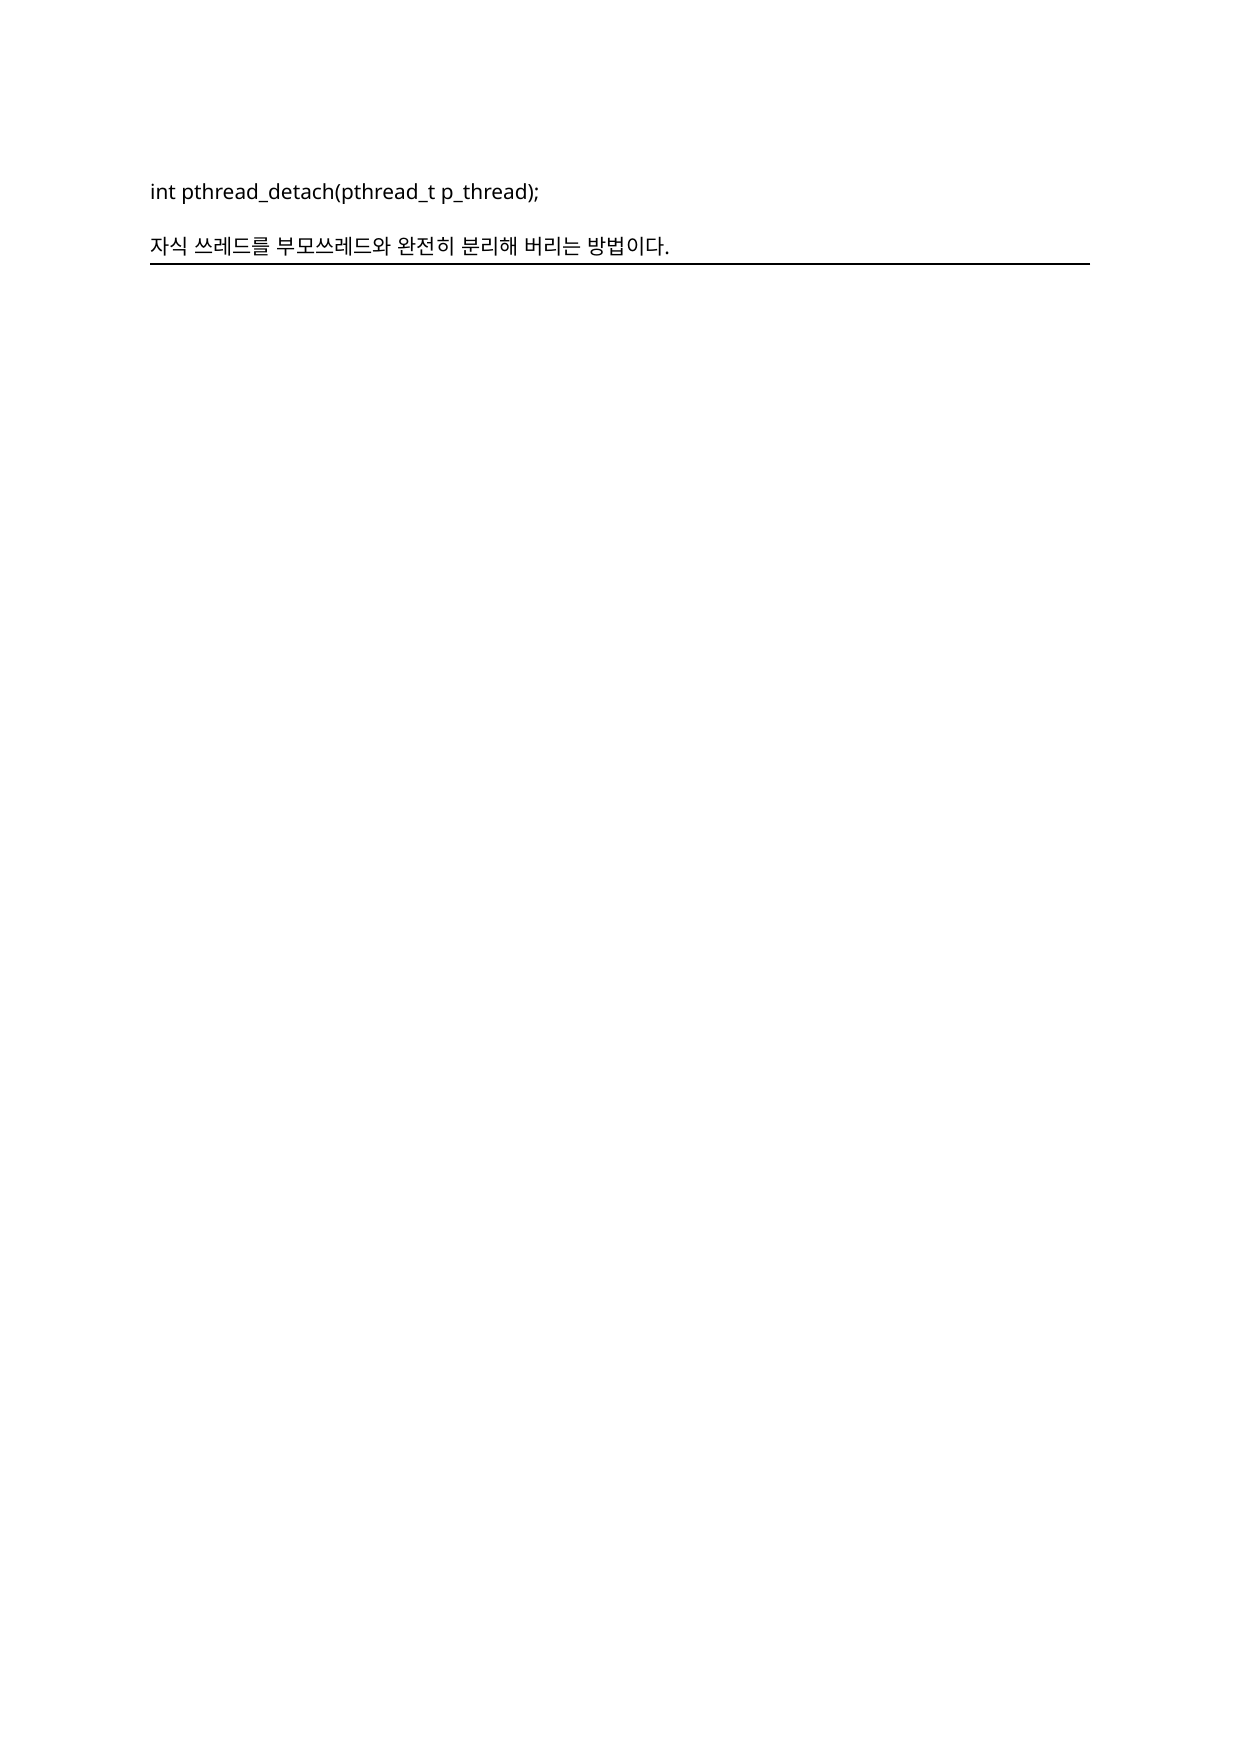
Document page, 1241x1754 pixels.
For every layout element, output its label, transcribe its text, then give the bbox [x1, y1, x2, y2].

text int pthread_detach(pthread_t p_thread); [150, 177, 1090, 206]
text 자식 쓰레드를 부모쓰레드와 완전히 분리해 버리는 방법이다. [150, 231, 1090, 263]
